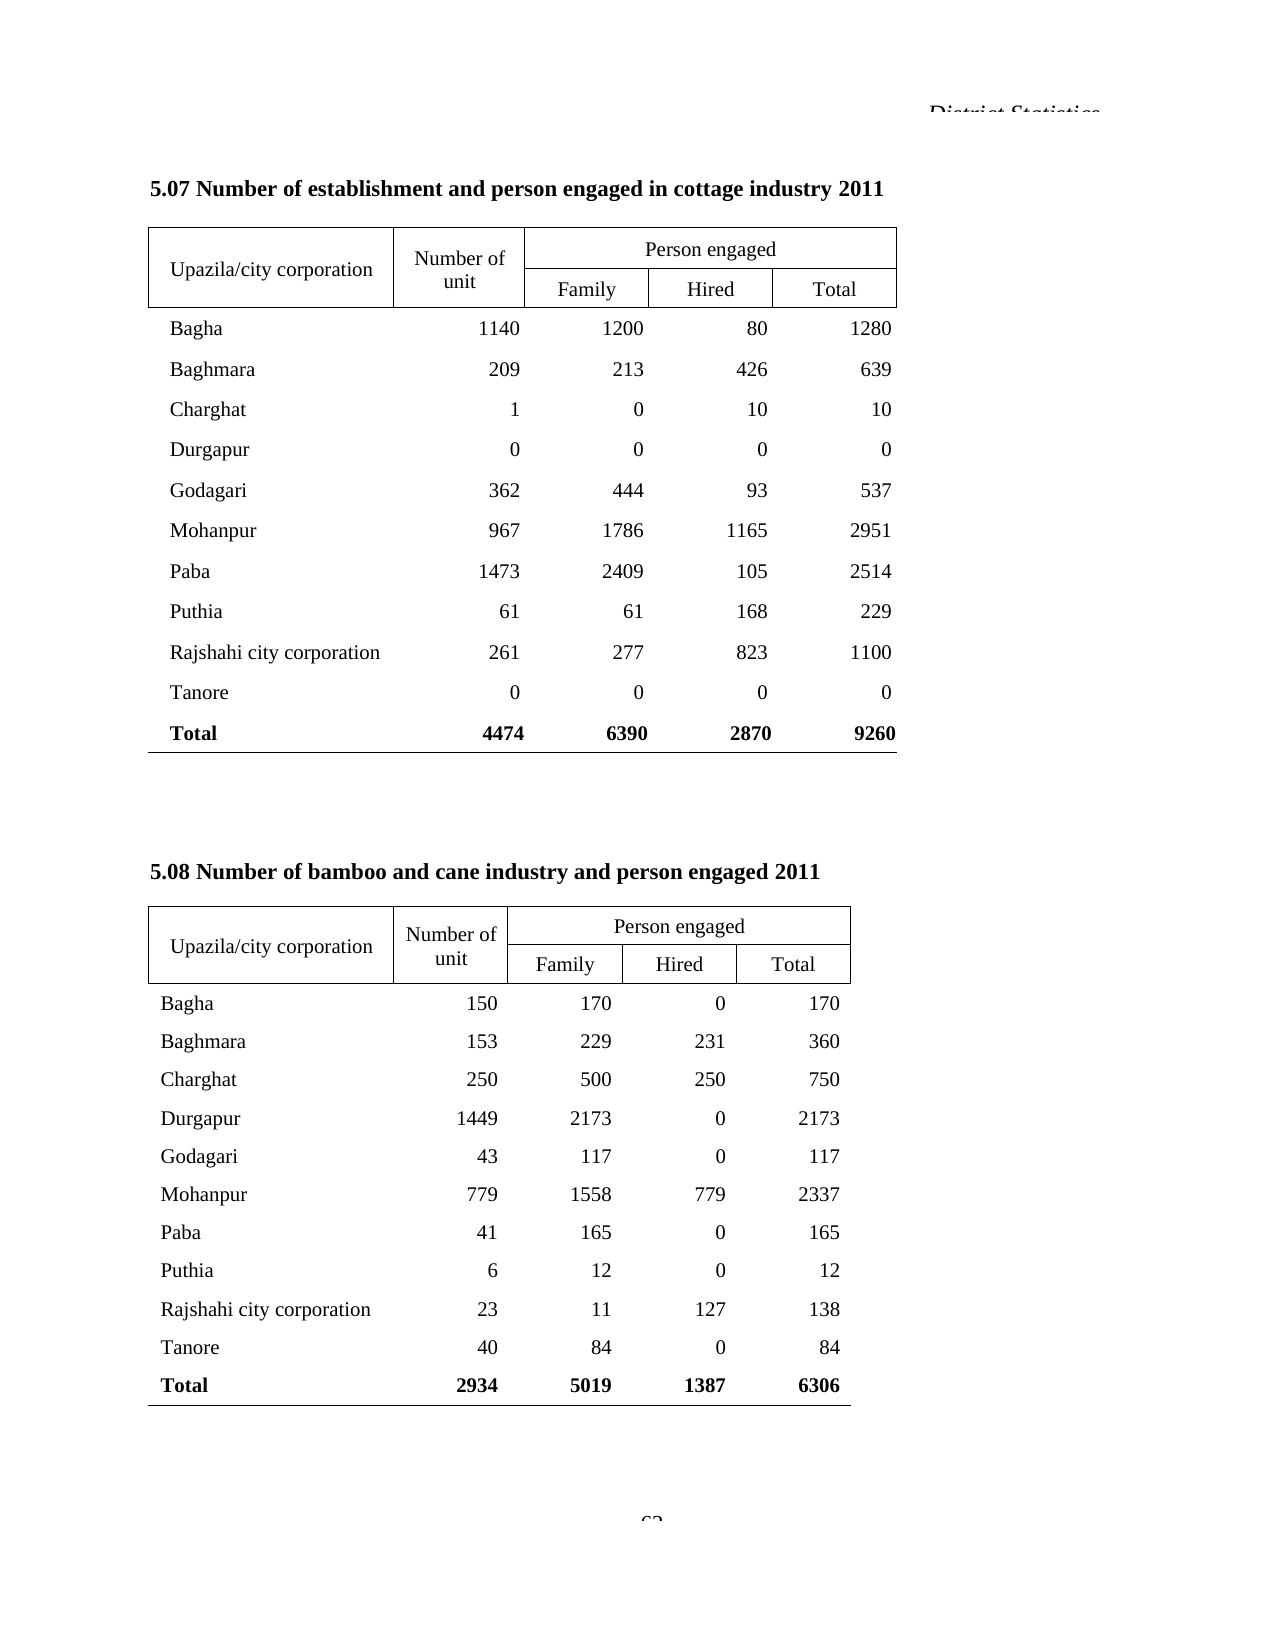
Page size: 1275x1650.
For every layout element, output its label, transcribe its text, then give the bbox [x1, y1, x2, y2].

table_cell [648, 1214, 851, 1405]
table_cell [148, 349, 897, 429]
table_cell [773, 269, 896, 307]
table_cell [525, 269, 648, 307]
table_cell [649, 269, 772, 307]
list Number of bamboo and cane industry and person engaged 2011 [150, 858, 1210, 884]
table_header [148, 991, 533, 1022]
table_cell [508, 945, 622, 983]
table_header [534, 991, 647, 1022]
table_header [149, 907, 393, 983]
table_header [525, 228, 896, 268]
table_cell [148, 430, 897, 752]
list Number of establishment and person engaged in cottage industry 2011 [150, 174, 1210, 201]
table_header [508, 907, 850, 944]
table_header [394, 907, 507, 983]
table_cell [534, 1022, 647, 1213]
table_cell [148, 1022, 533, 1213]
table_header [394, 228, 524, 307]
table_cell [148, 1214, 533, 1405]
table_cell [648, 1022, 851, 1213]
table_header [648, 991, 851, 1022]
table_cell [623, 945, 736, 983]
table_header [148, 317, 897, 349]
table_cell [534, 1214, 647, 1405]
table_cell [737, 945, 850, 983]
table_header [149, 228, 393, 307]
